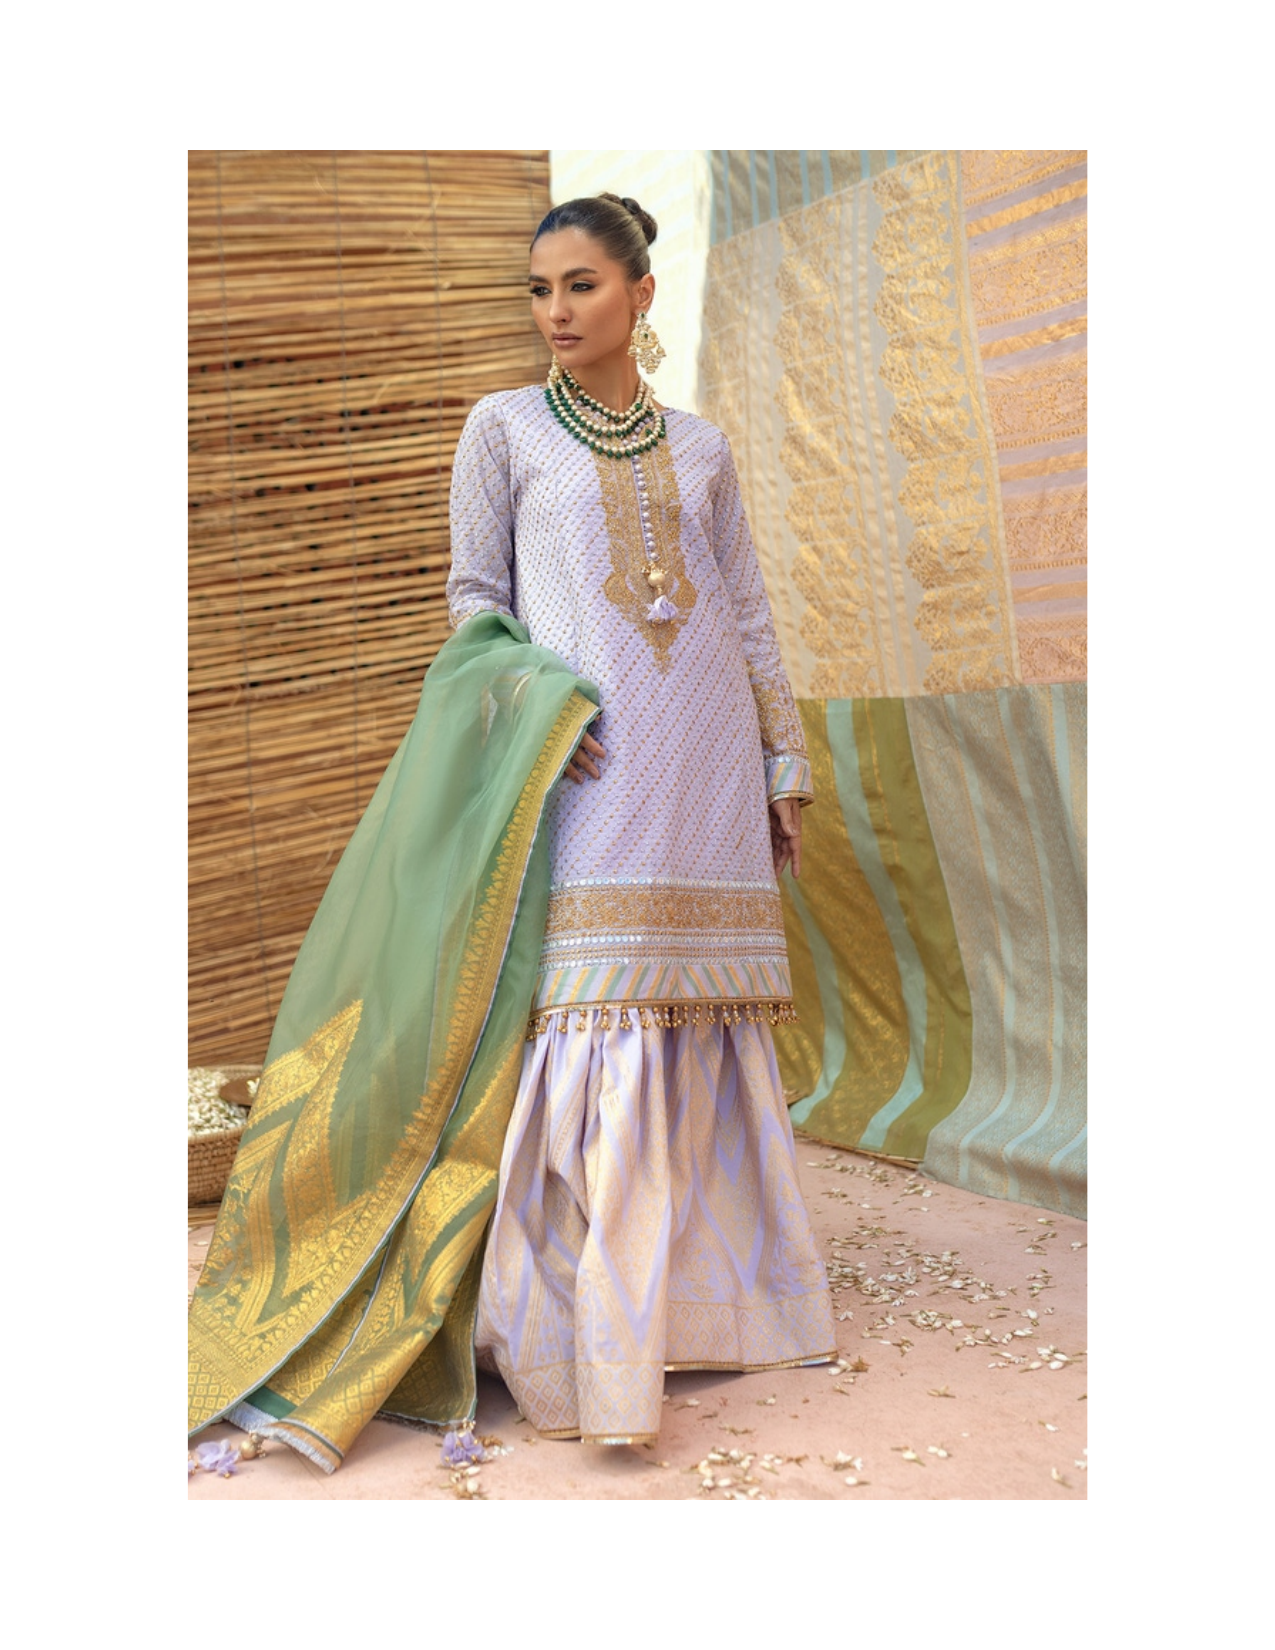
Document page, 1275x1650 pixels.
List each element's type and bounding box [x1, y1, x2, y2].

picture [187, 150, 1088, 1500]
